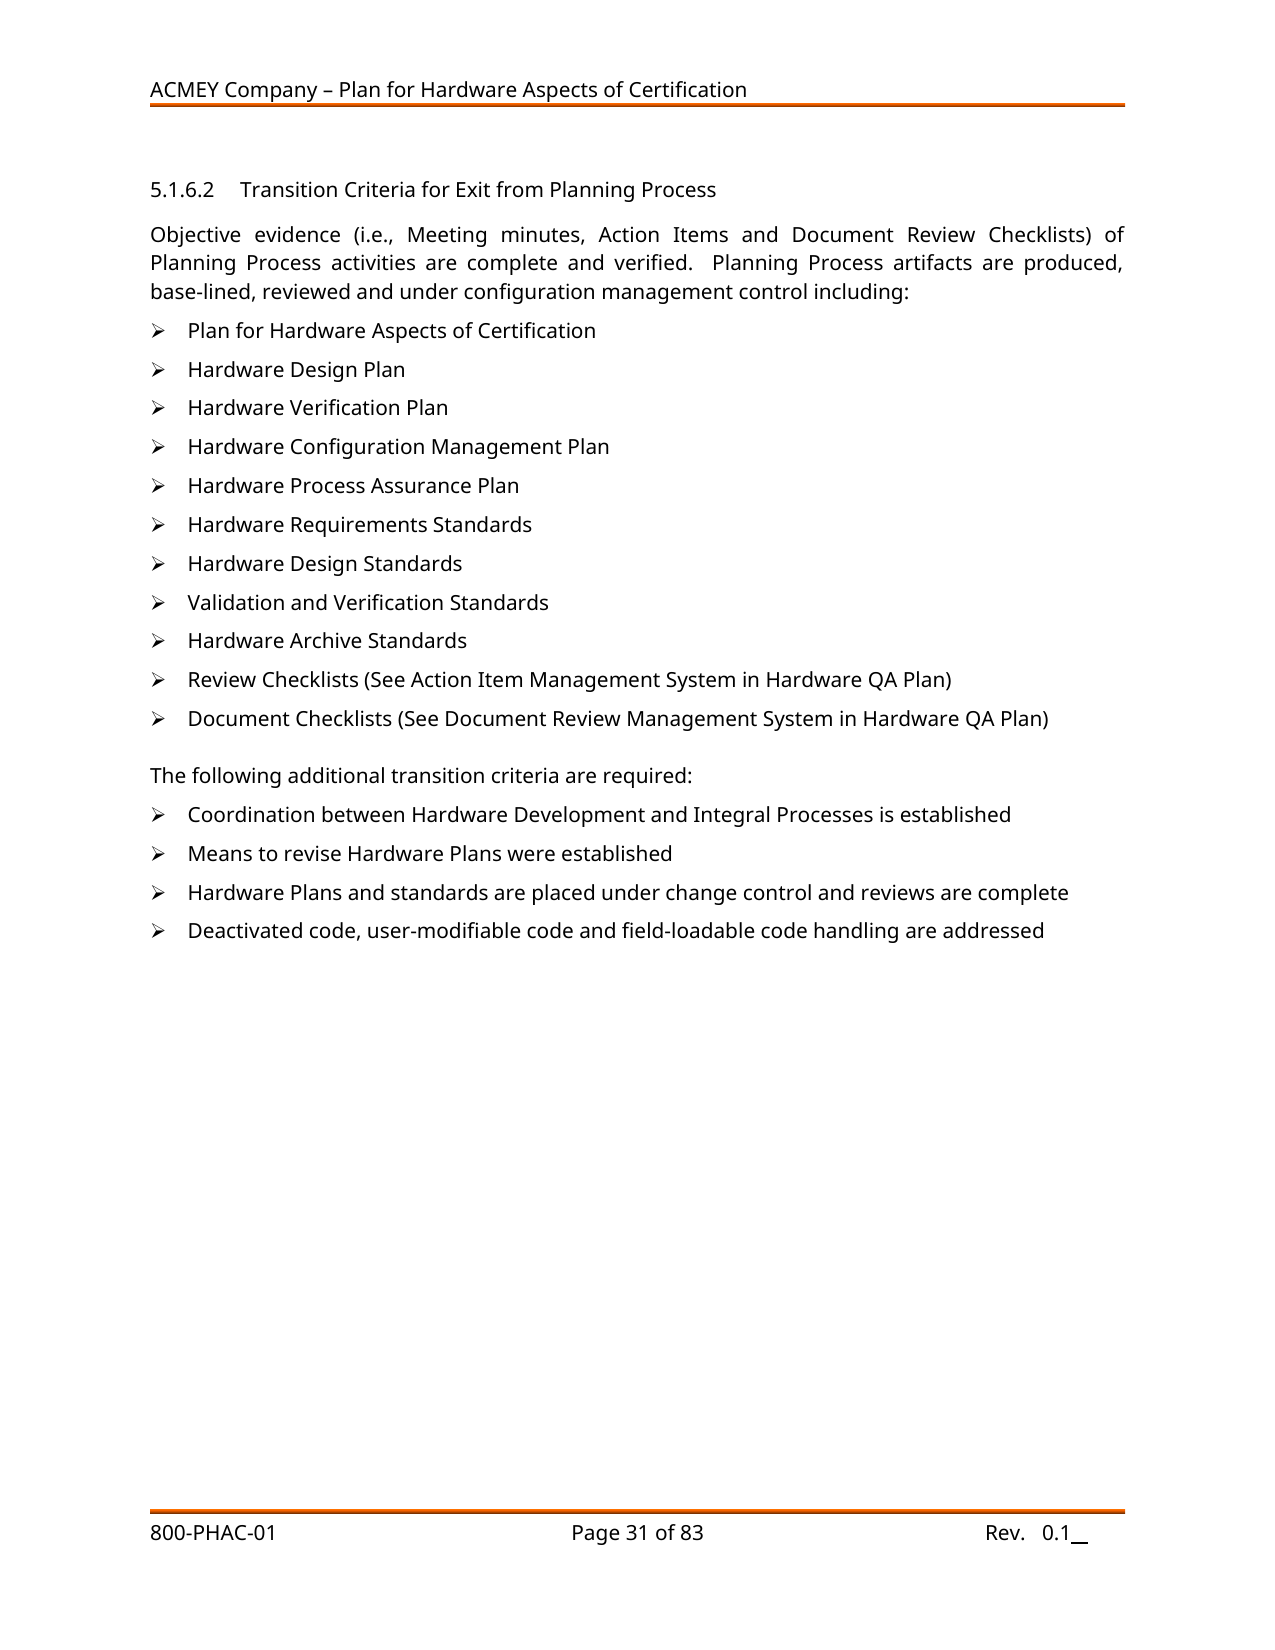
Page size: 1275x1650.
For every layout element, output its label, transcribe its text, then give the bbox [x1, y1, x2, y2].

text Review Checklists (See Action Item Management System in Hardware QA Plan) [150, 666, 1125, 694]
text Plan for Hardware Aspects of Certification [150, 316, 1125, 344]
text Hardware Process Assurance Plan [150, 471, 1125, 500]
text Means to revise Hardware Plans were established [150, 839, 1125, 867]
text Hardware Design Standards [150, 549, 1125, 577]
text Deactivated code, user-modifiable code and field-loadable code handling are addressed [150, 917, 1125, 945]
text Hardware Requirements Standards [150, 510, 1125, 538]
text Hardware Configuration Management Plan [150, 432, 1125, 461]
text Hardware Archive Standards [150, 627, 1125, 655]
subtitle Transition Criteria for Exit from Planning Process [150, 175, 1125, 203]
text Hardware Plans and standards are placed under change control and reviews are complete [150, 878, 1125, 906]
text Hardware Verification Plan [150, 393, 1125, 422]
text Validation and Verification Standards [150, 588, 1125, 616]
text Objective evidence (i.e., Meeting minutes, Action Items and Document Review Checklists) of Planning Process activities are complete and verified. Planning Process artifacts are produced, base-lined, reviewed and under configuration management control including: [150, 220, 1125, 305]
text Coordination between Hardware Development and Integral Processes is established [150, 800, 1125, 828]
text Hardware Design Plan [150, 355, 1125, 383]
text Document Checklists (See Document Review Management System in Hardware QA Plan) [150, 704, 1125, 733]
text The following additional transition criteria are required: [150, 761, 1125, 790]
